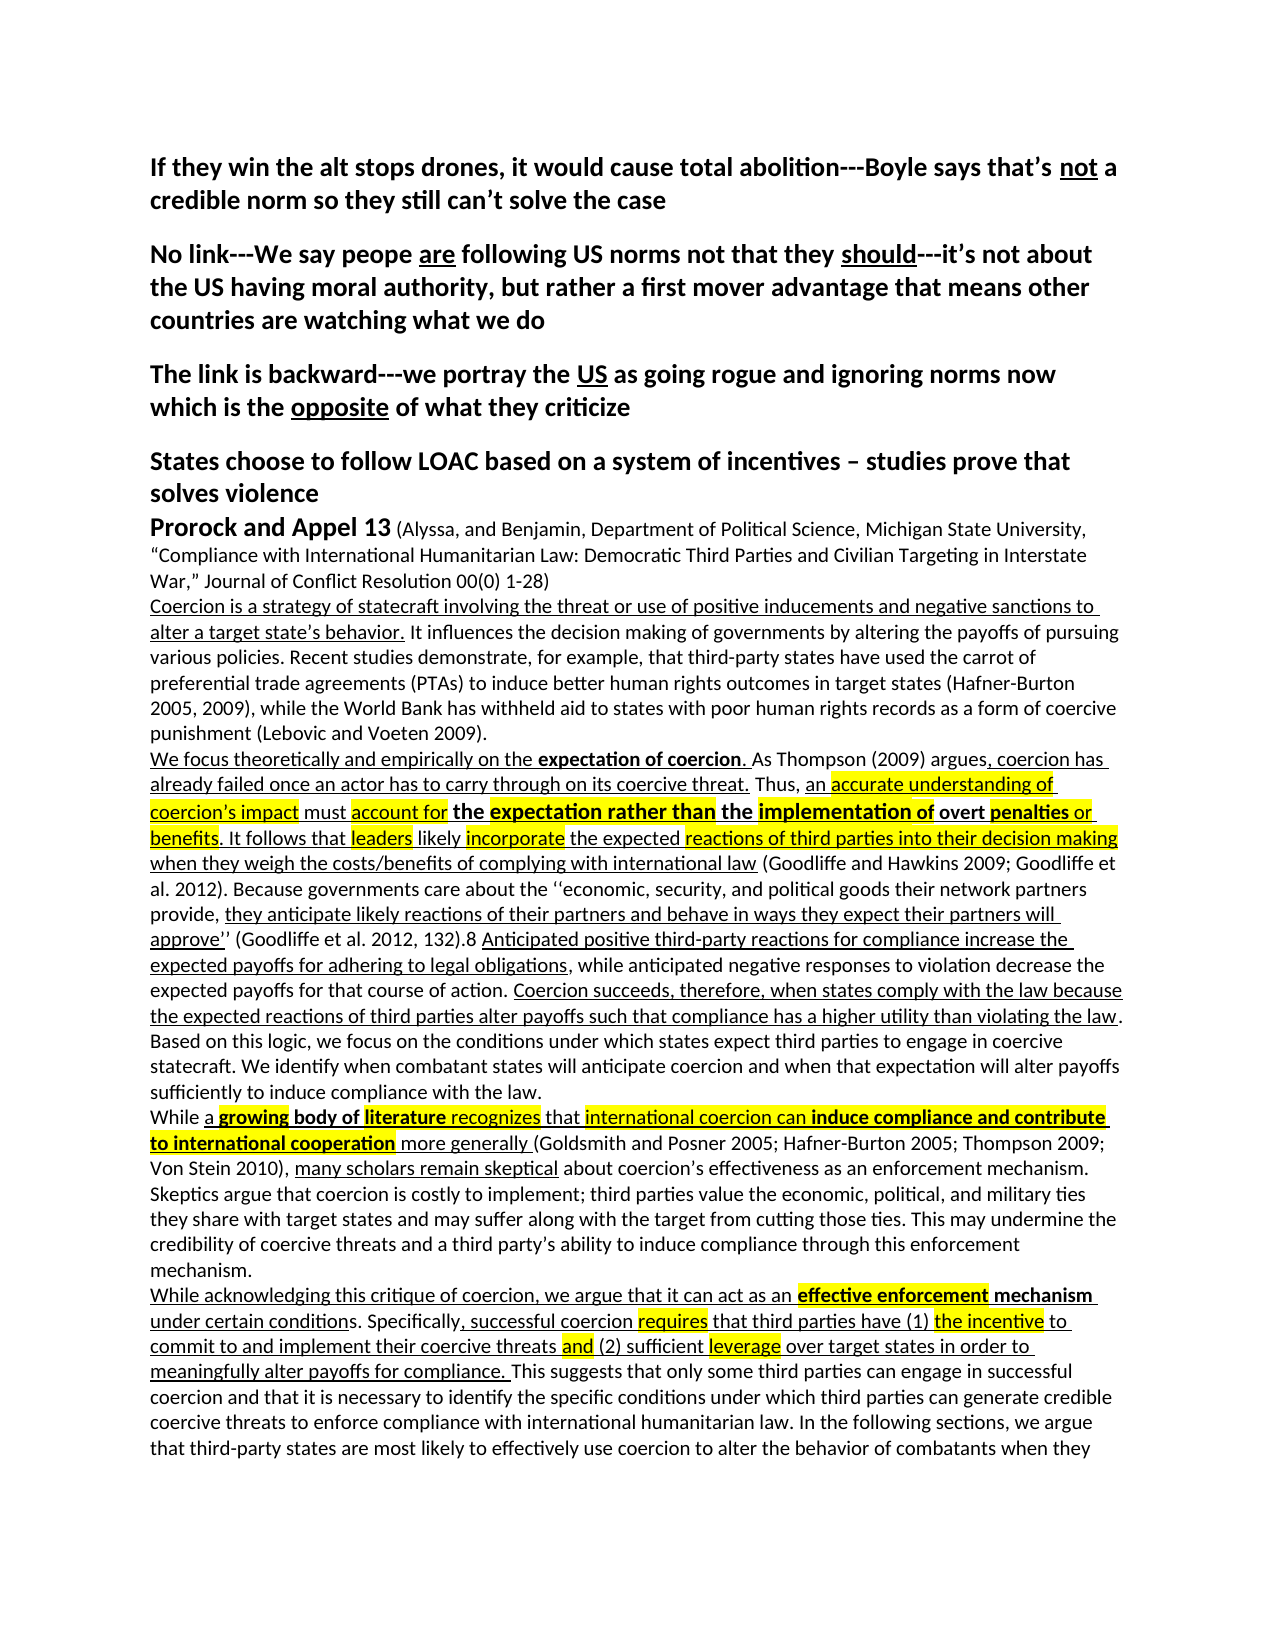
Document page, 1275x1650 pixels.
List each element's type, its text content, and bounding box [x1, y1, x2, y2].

text We focus theoretically and empirically on the expectation of coercion. As Thompson (2009) argues, coercion has already failed once an actor has to carry through on its coercive threat. Thus, an accurate understanding of coercion’s impact must account for the expectation rather than the implementation of overt penalties or benefits. It follows that leaders likely incorporate the expected reactions of third parties into their decision making when they weigh the costs/benefits of complying with international law (Goodliffe and Hawkins 2009; Goodliffe et al. 2012). Because governments care about the ‘‘economic, security, and political goods their network partners provide, they anticipate likely reactions of their partners and behave in ways they expect their partners will approve’’ (Goodliffe et al. 2012, 132).8 Anticipated positive third-party reactions for compliance increase the expected payoffs for adhering to legal obligations, while anticipated negative responses to violation decrease the expected payoffs for that course of action. Coercion succeeds, therefore, when states comply with the law because the expected reactions of third parties alter payoffs such that compliance has a higher utility than violating the law. Based on this logic, we focus on the conditions under which states expect third parties to engage in coercive statecraft. We identify when combatant states will anticipate coercion and when that expectation will alter payoffs sufficiently to induce compliance with the law. [150, 746, 1125, 1104]
text Prorock and Appel 13 (Alyssa, and Benjamin, Department of Political Science, Michigan State University, “Compliance with International Humanitarian Law: Democratic Third Parties and Civilian Targeting in Interstate War,” Journal of Conflict Resolution 00(0) 1-28) [150, 510, 1125, 593]
subtitle The link is backward---we portray the US as going rogue and ignoring norms now which is the opposite of what they criticize [150, 357, 1125, 423]
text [150, 1282, 1125, 1460]
subtitle If they win the alt stops drones, it would cause total abolition---Boyle says that’s not a credible norm so they still can’t solve the case [150, 150, 1125, 216]
text While a growing body of literature recognizes that international coercion can induce compliance and contribute to international cooperation more generally (Goldsmith and Posner 2005; Hafner-Burton 2005; Thompson 2009; Von Stein 2010), many scholars remain skeptical about coercion’s effectiveness as an enforcement mechanism. Skeptics argue that coercion is costly to implement; third parties value the economic, political, and military ties they share with target states and may suffer along with the target from cutting those ties. This may undermine the credibility of coercive threats and a third party’s ability to induce compliance through this enforcement mechanism. [150, 1104, 1125, 1282]
text Coercion is a strategy of statecraft involving the threat or use of positive inducements and negative sanctions to alter a target state’s behavior. It influences the decision making of governments by altering the payoffs of pursuing various policies. Recent studies demonstrate, for example, that third-party states have used the carrot of preferential trade agreements (PTAs) to induce better human rights outcomes in target states (Hafner-Burton 2005, 2009), while the World Bank has withheld aid to states with poor human rights records as a form of coercive punishment (Lebovic and Voeten 2009). [150, 593, 1125, 746]
subtitle States choose to follow LOAC based on a system of incentives – studies prove that solves violence [150, 444, 1125, 510]
subtitle No link---We say peope are following US norms not that they should---it’s not about the US having moral authority, but rather a first mover advantage that means other countries are watching what we do [150, 237, 1125, 336]
